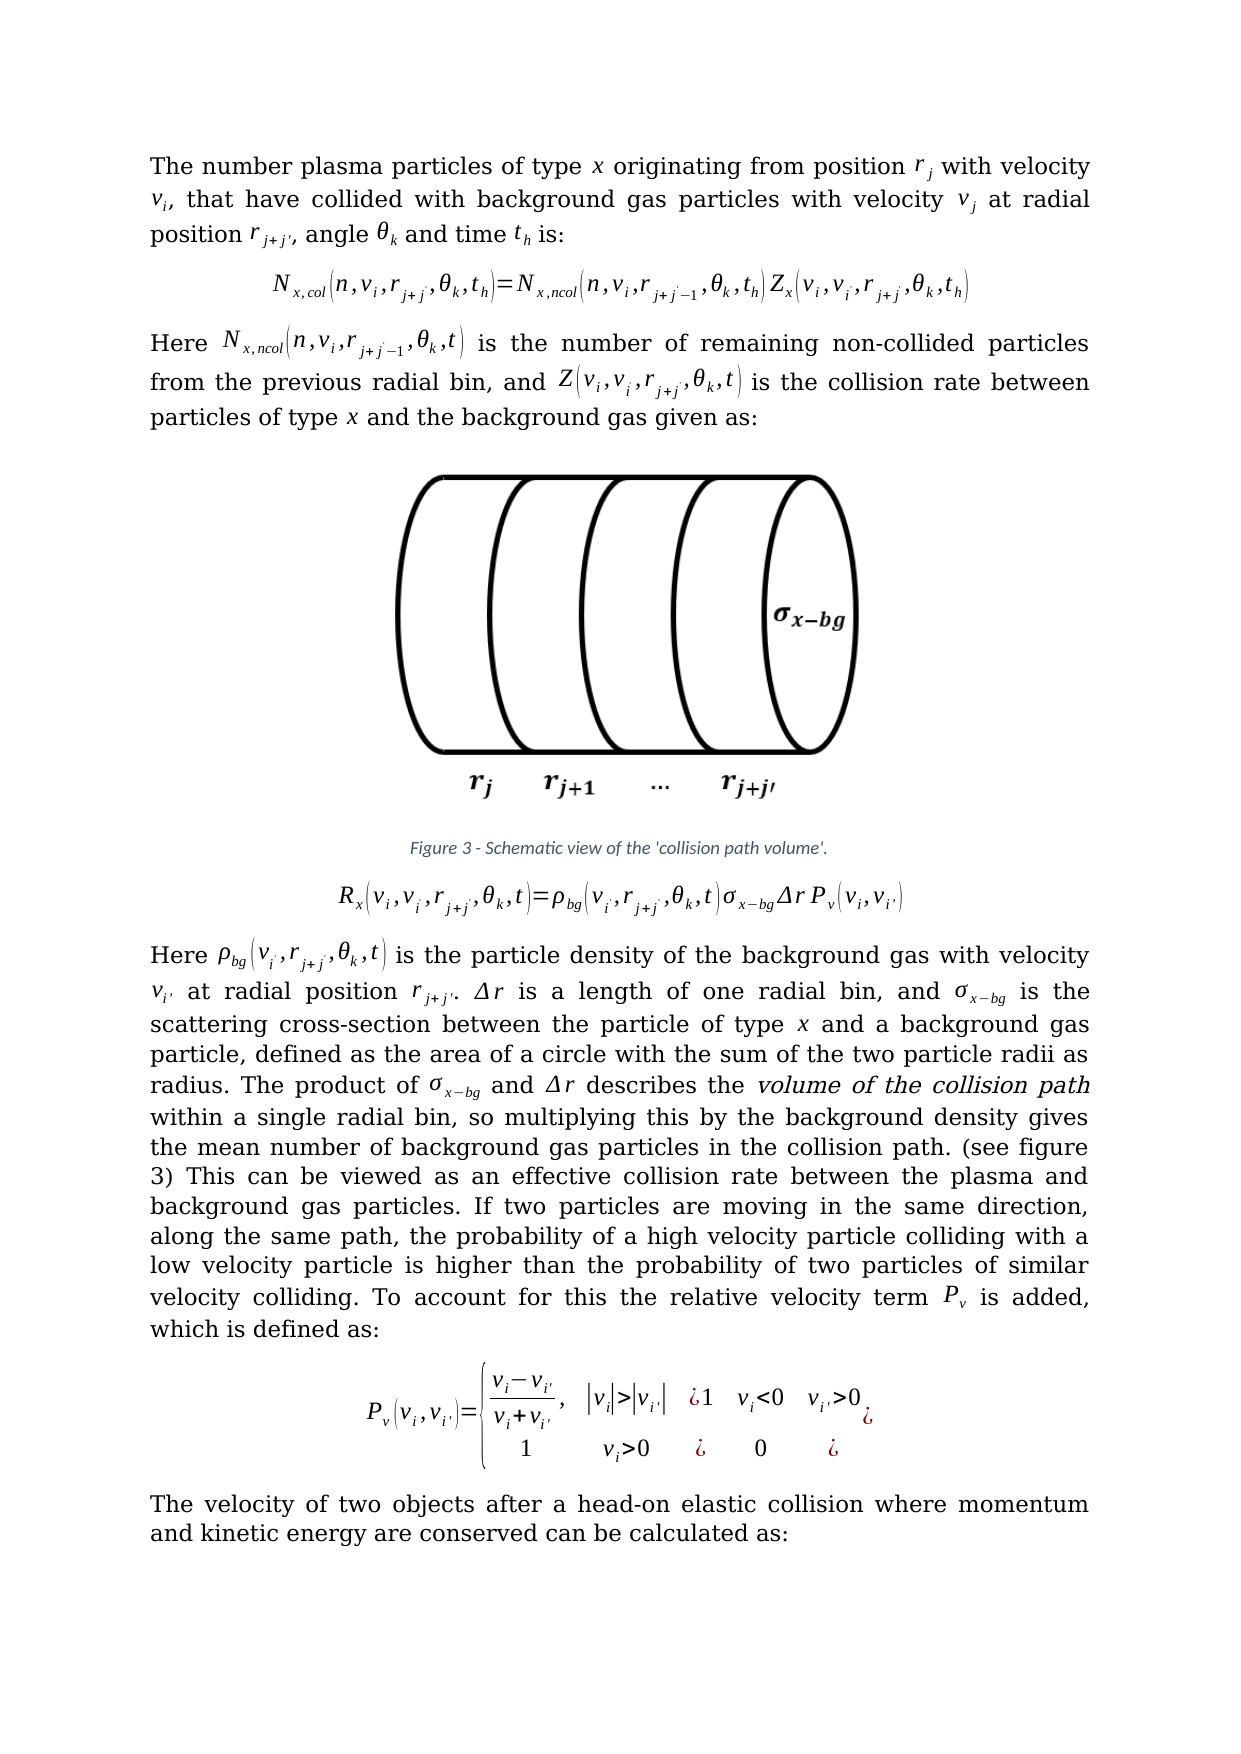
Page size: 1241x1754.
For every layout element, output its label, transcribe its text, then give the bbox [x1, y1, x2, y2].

text Here is the number of remaining non-collided particles from the previous radial bin, and is the collision rate between particles of type and the background gas given as: [150, 324, 1090, 430]
text The velocity of two objects after a head-on elastic collision where momentum and kinetic energy are conserved can be calculated as: [150, 1489, 1090, 1547]
text The number plasma particles of type originating from position with velocity , that have collided with background gas particles with velocity at radial position , angle and time is: [150, 150, 1090, 249]
picture [377, 448, 863, 818]
text Here is the particle density of the background gas with velocity at radial position . is a length of one radial bin, and is the scattering cross-section between the particle of type and a background gas particle, defined as the area of a circle with the sum of the two particle radii as radius. The product of and describes the volume of the collision path within a single radial bin, so multiplying this by the background density gives the mean number of background gas particles in the collision path. (see figure 3) This can be viewed as an effective collision rate between the plasma and background gas particles. If two particles are moving in the same direction, along the same path, the probability of a high velocity particle colliding with a low velocity particle is higher than the probability of two particles of similar velocity colliding. To account for this the relative velocity term is added, which is defined as: [150, 936, 1090, 1342]
text Figure 3 - Schematic view of the 'collision path volume'. [150, 836, 1090, 859]
